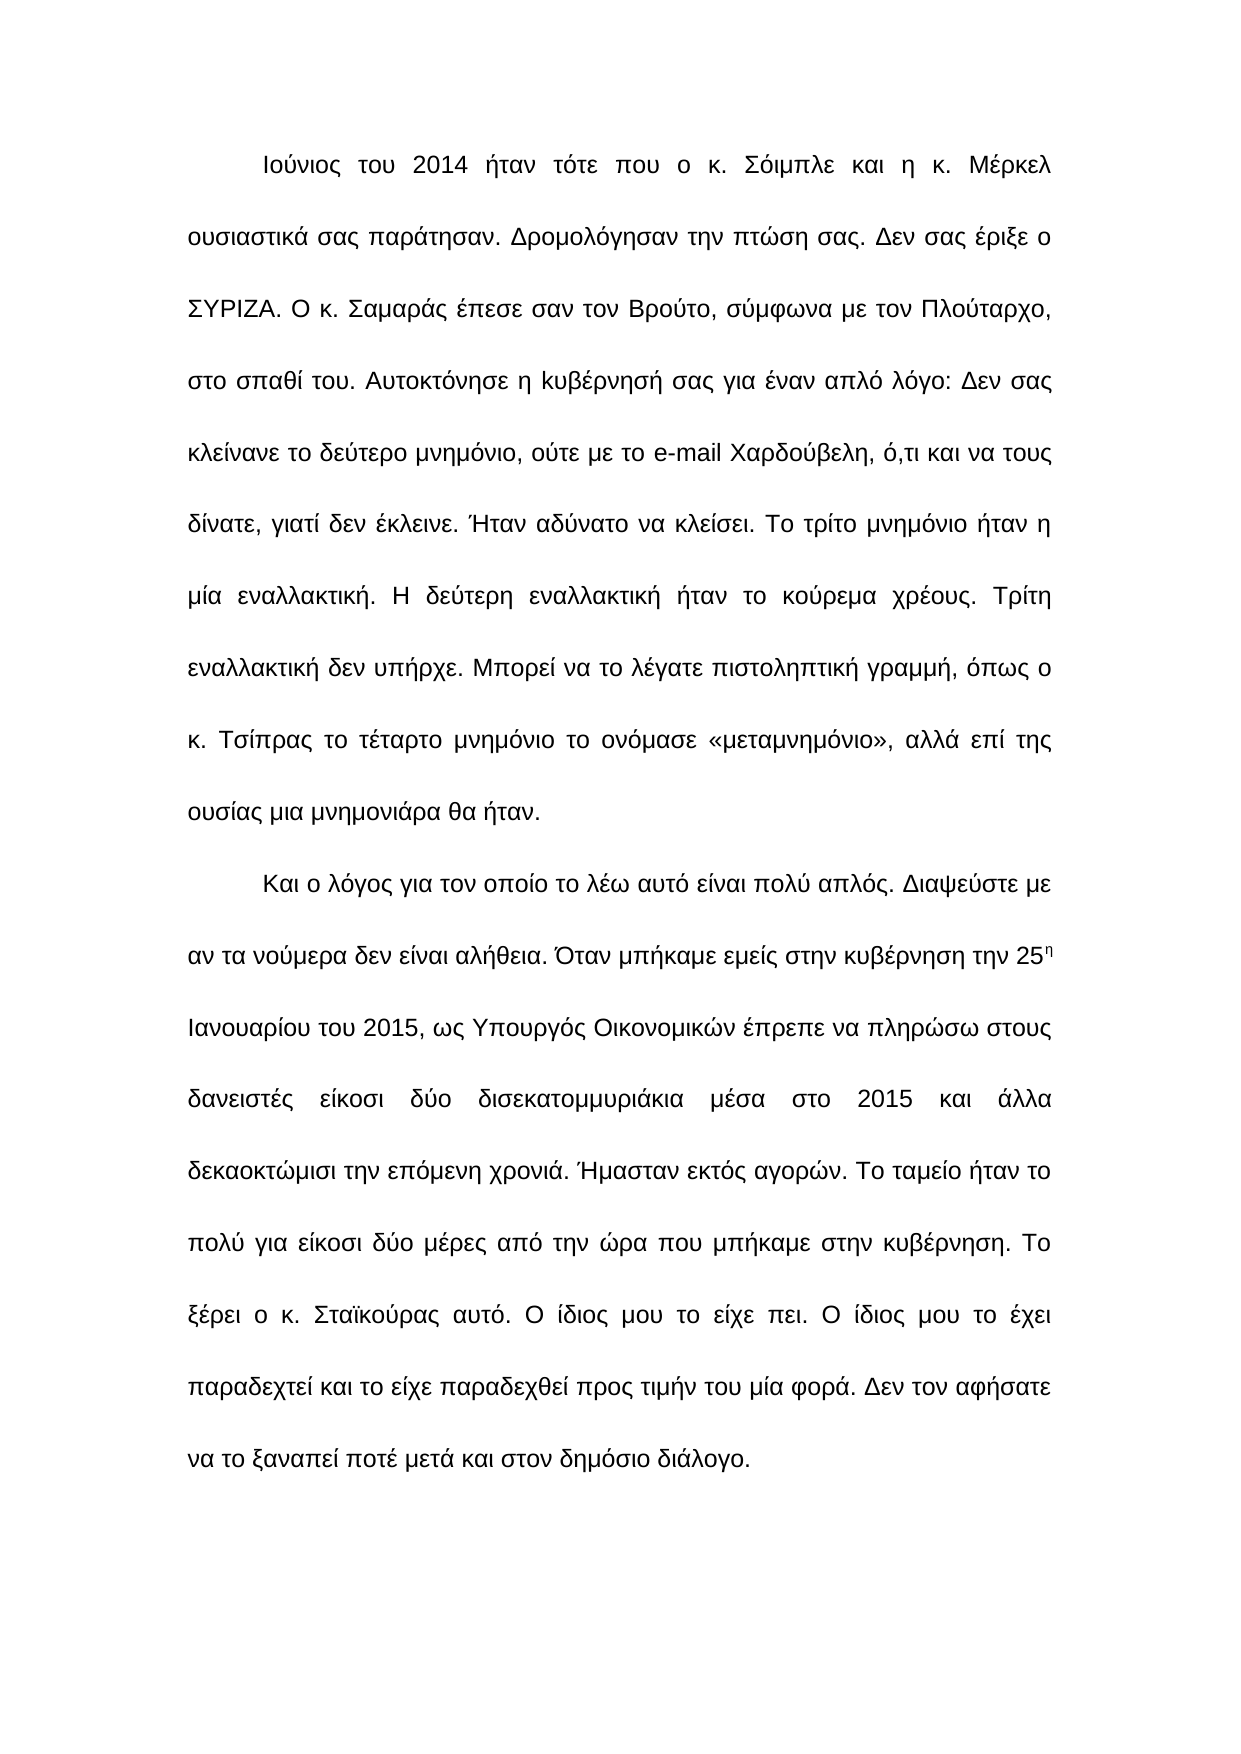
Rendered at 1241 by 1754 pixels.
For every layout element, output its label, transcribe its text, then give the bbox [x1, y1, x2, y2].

text Ιούνιος του 2014 ήταν τότε που ο κ. Σόιμπλε και η κ. Μέρκελ ουσιαστικά σας παράτησαν. Δρομολόγησαν την πτώση σας. Δεν σας έριξε ο ΣΥΡΙΖΑ. Ο κ. Σαμαράς έπεσε σαν τον Βρούτο, σύμφωνα με τον Πλούταρχο, στο σπαθί του. Αυτοκτόνησε η kυβέρνησή σας για έναν απλό λόγο: Δεν σας κλείνανε το δεύτερο μνημόνιο, ούτε με το e-mail Χαρδούβελη, ό,τι και να τους δίνατε, γιατί δεν έκλεινε. Ήταν αδύνατο να κλείσει. Το τρίτο μνημόνιο ήταν η μία εναλλακτική. Η δεύτερη εναλλακτική ήταν το κούρεμα χρέους. Τρίτη εναλλακτική δεν υπήρχε. Μπορεί να το λέγατε πιστοληπτική γραμμή, όπως ο κ. Τσίπρας το τέταρτο μνημόνιο το ονόμασε «μεταμνημόνιο», αλλά επί της ουσίας μια μνημονιάρα θα ήταν. [187, 150, 1053, 826]
text Και ο λόγος για τον οποίο το λέω αυτό είναι πολύ απλός. Διαψεύστε με αν τα νούμερα δεν είναι αλήθεια. Όταν μπήκαμε εμείς στην κυβέρνηση την 25η Ιανουαρίου του 2015, ως Υπουργός Οικονομικών έπρεπε να πληρώσω στους δανειστές είκοσι δύο δισεκατομμυριάκια μέσα στο 2015 και άλλα δεκαοκτώμισι την επόμενη χρονιά. Ήμασταν εκτός αγορών. Το ταμείο ήταν το πολύ για είκοσι δύο μέρες από την ώρα που μπήκαμε στην κυβέρνηση. Το ξέρει ο κ. Σταϊκούρας αυτό. Ο ίδιος μου το είχε πει. Ο ίδιος μου το έχει παραδεχτεί και το είχε παραδεχθεί προς τιμήν του μία φορά. Δεν τον αφήσατε να το ξαναπεί ποτέ μετά και στον δημόσιο διάλογο. [187, 869, 1053, 1472]
